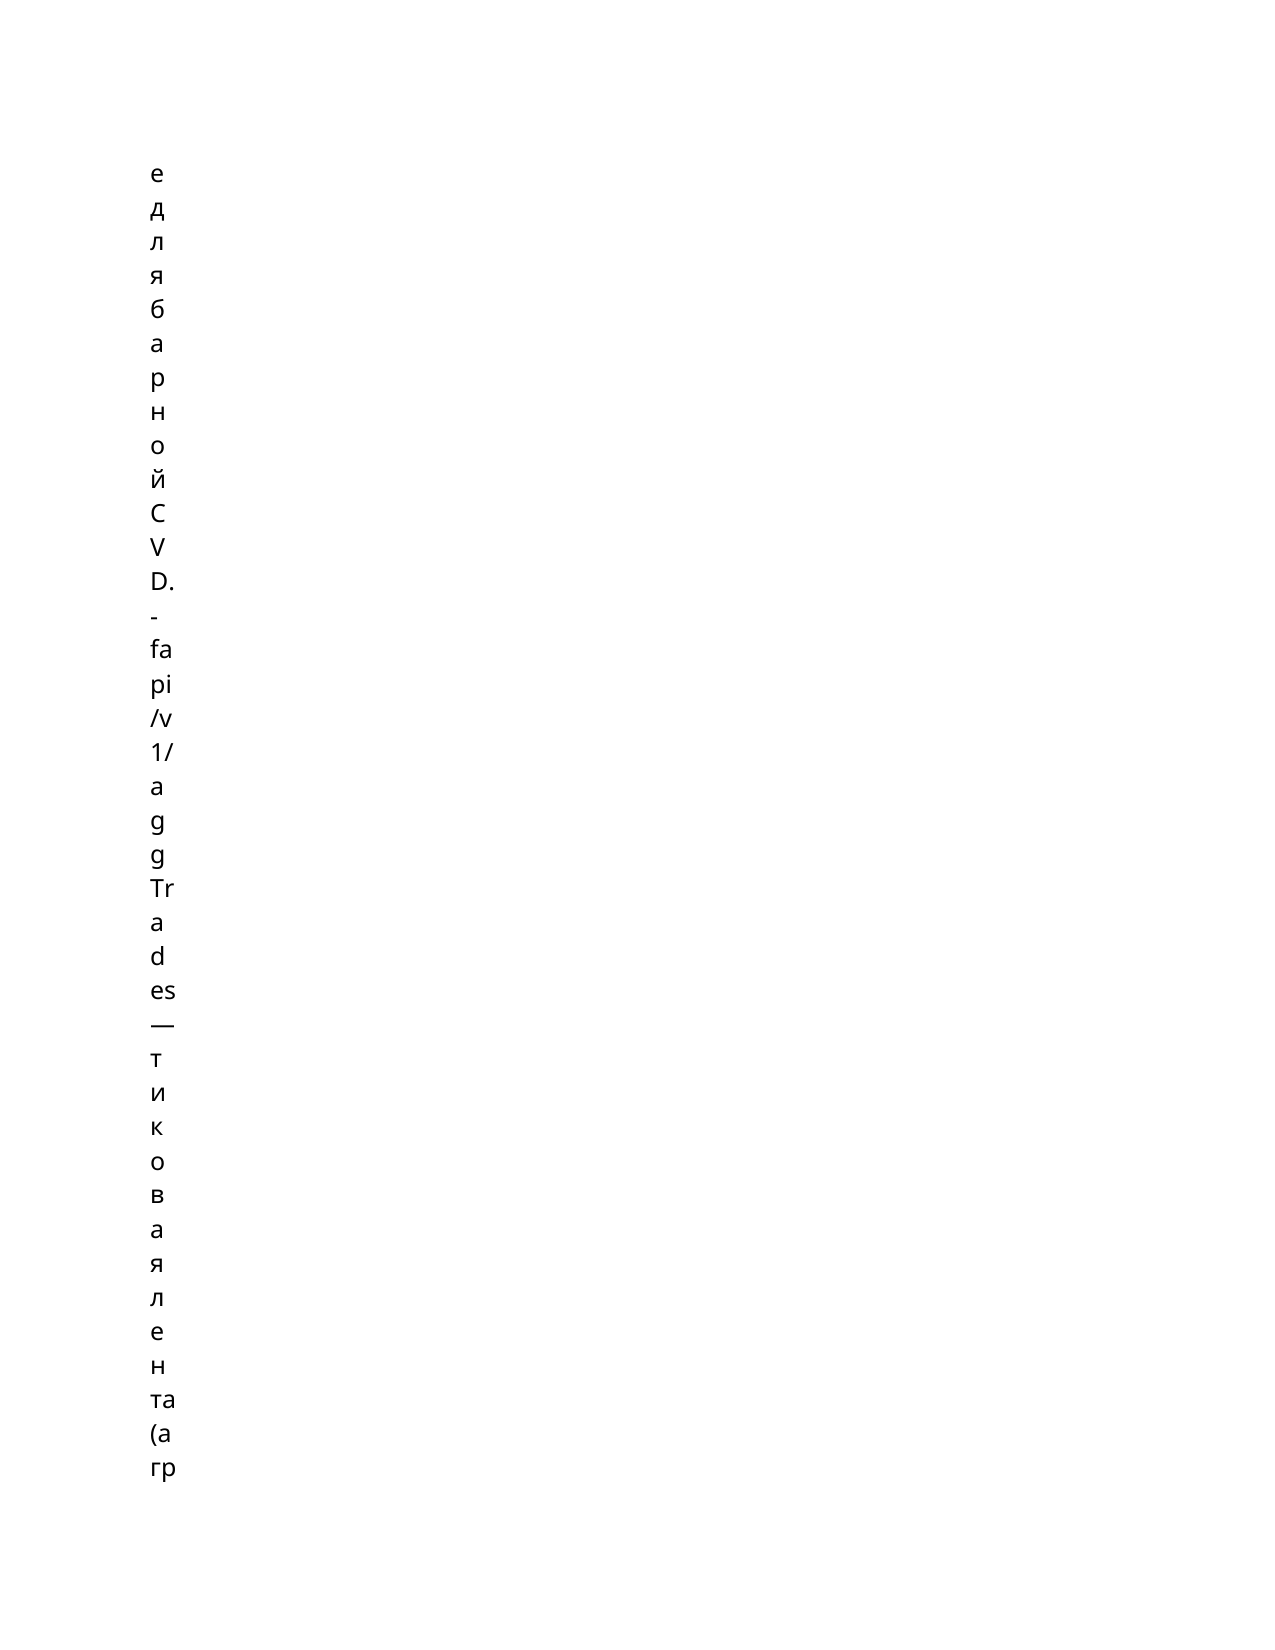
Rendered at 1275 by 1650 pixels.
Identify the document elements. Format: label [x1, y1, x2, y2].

table_cell [139, 150, 187, 1484]
